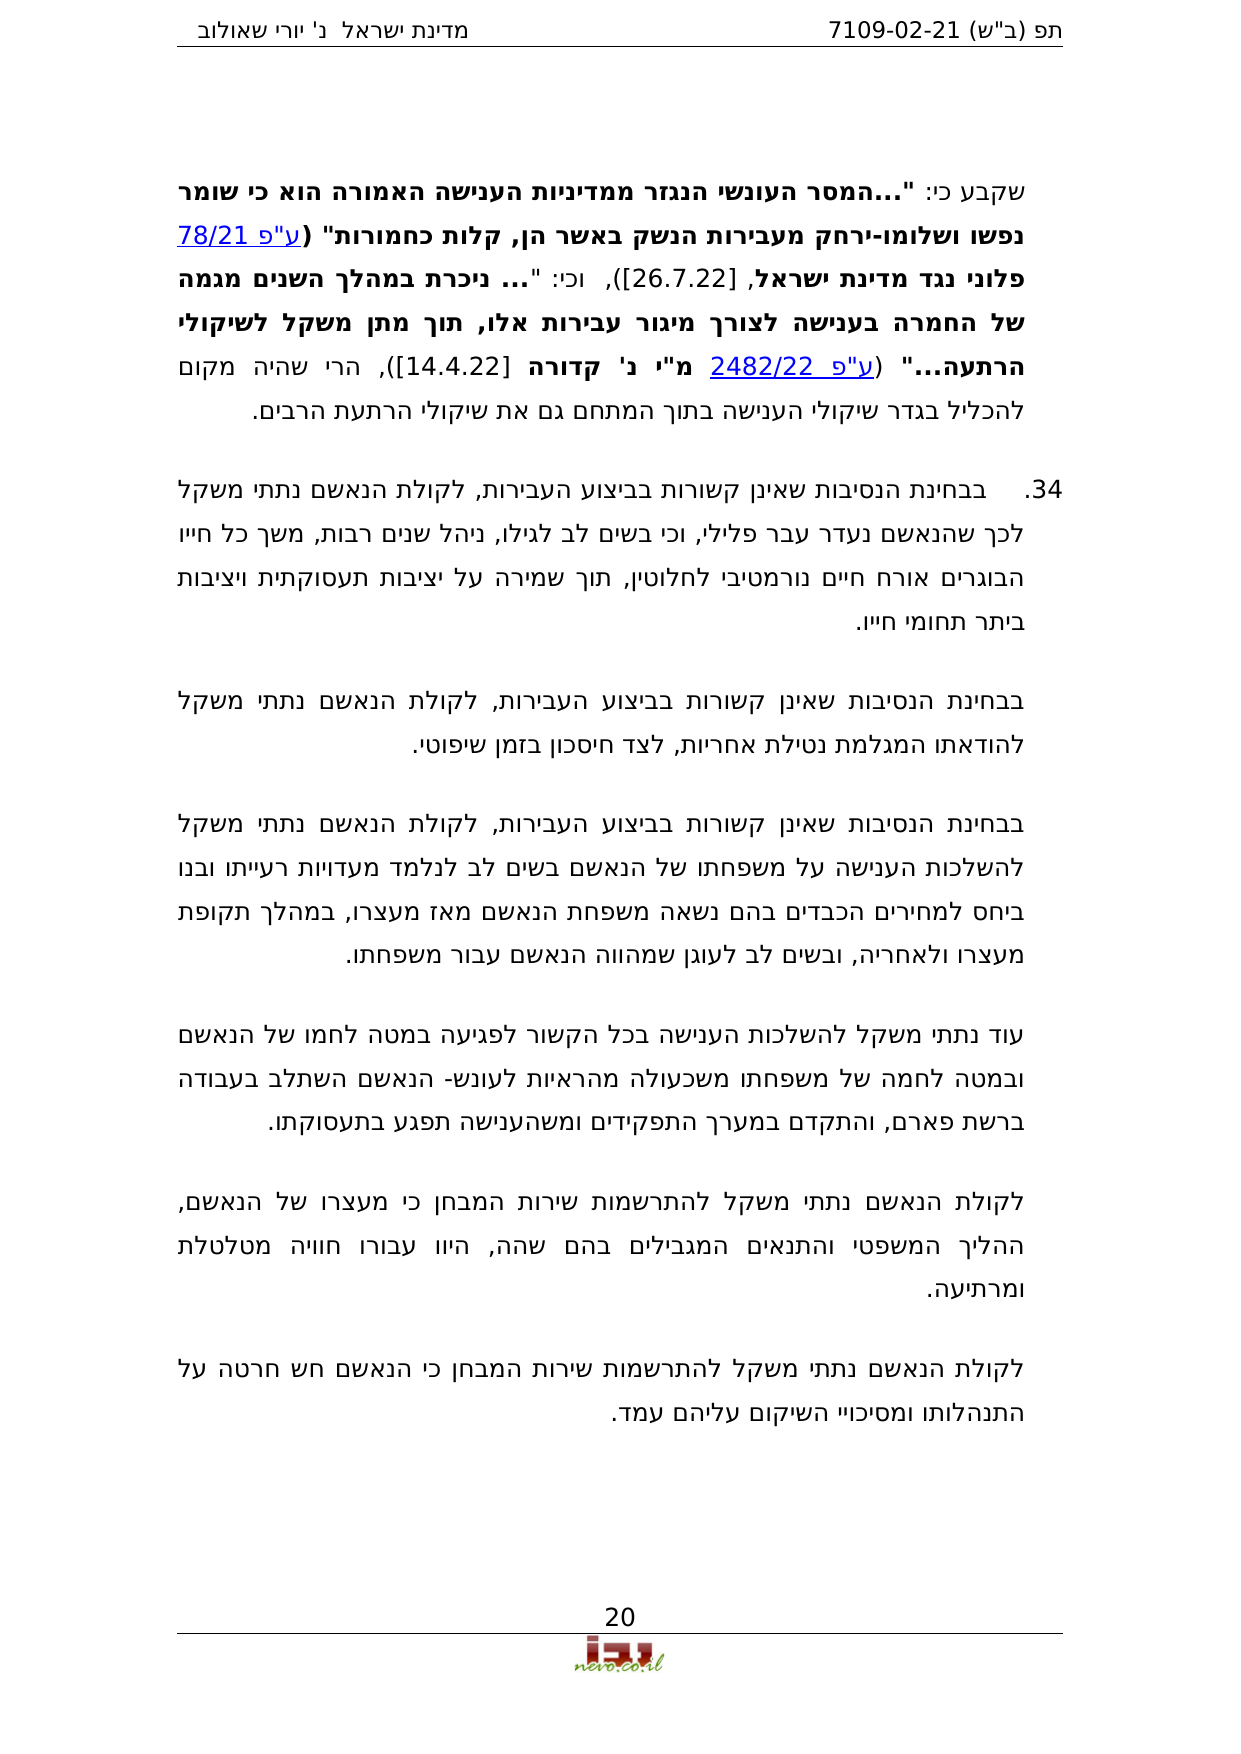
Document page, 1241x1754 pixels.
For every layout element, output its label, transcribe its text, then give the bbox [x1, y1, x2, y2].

list עוד נתתי משקל להשלכות הענישה בכל הקשור לפגיעה במטה לחמו של הנאשם ובמטה לחמה של משפחתו משכעולה מהראיות לעונש- הנאשם השתלב בעבודה ברשת פארם, והתקדם במערך התפקידים ומשהענישה תפגע בתעסוקתו. [177, 1020, 1026, 1137]
list לקולת הנאשם נתתי משקל להתרשמות שירות המבחן כי מעצרו של הנאשם, ההליך המשפטי והתנאים המגבילים בהם שהה, היוו עבורו חוויה מטלטלת ומרתיעה. [177, 1187, 1026, 1304]
list בבחינת הנסיבות שאינן קשורות בביצוע העבירות, לקולת הנאשם נתתי משקל להודאתו המגלמת נטילת אחריות, לצד חיסכון בזמן שיפוטי. [177, 686, 1026, 759]
list בבחינת הנסיבות שאינן קשורות בביצוע העבירות, לקולת הנאשם נתתי משקל להשלכות הענישה על משפחתו של הנאשם בשים לב לנלמד מעדויות רעייתו ובנו ביחס למחירים הכבדים בהם נשאה משפחת הנאשם מאז מעצרו, במהלך תקופת מעצרו ולאחריה, ובשים לב לעוגן שמהווה הנאשם עבור משפחתו. [177, 809, 1026, 970]
list בבחינת הנסיבות שאינן קשורות בביצוע העבירות, לקולת הנאשם נתתי משקל לכך שהנאשם נעדר עבר פלילי, וכי בשים לב לגילו, ניהל שנים רבות, משך כל חייו הבוגרים אורח חיים נורמטיבי לחלוטין, תוך שמירה על יציבות תעסוקתית ויציבות ביתר תחומי חייו. [177, 475, 1063, 636]
list לקולת הנאשם נתתי משקל להתרשמות שירות המבחן כי הנאשם חש חרטה על התנהלותו ומסיכויי השיקום עליהם עמד. [177, 1354, 1026, 1427]
picture [574, 1635, 666, 1673]
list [177, 177, 1063, 425]
